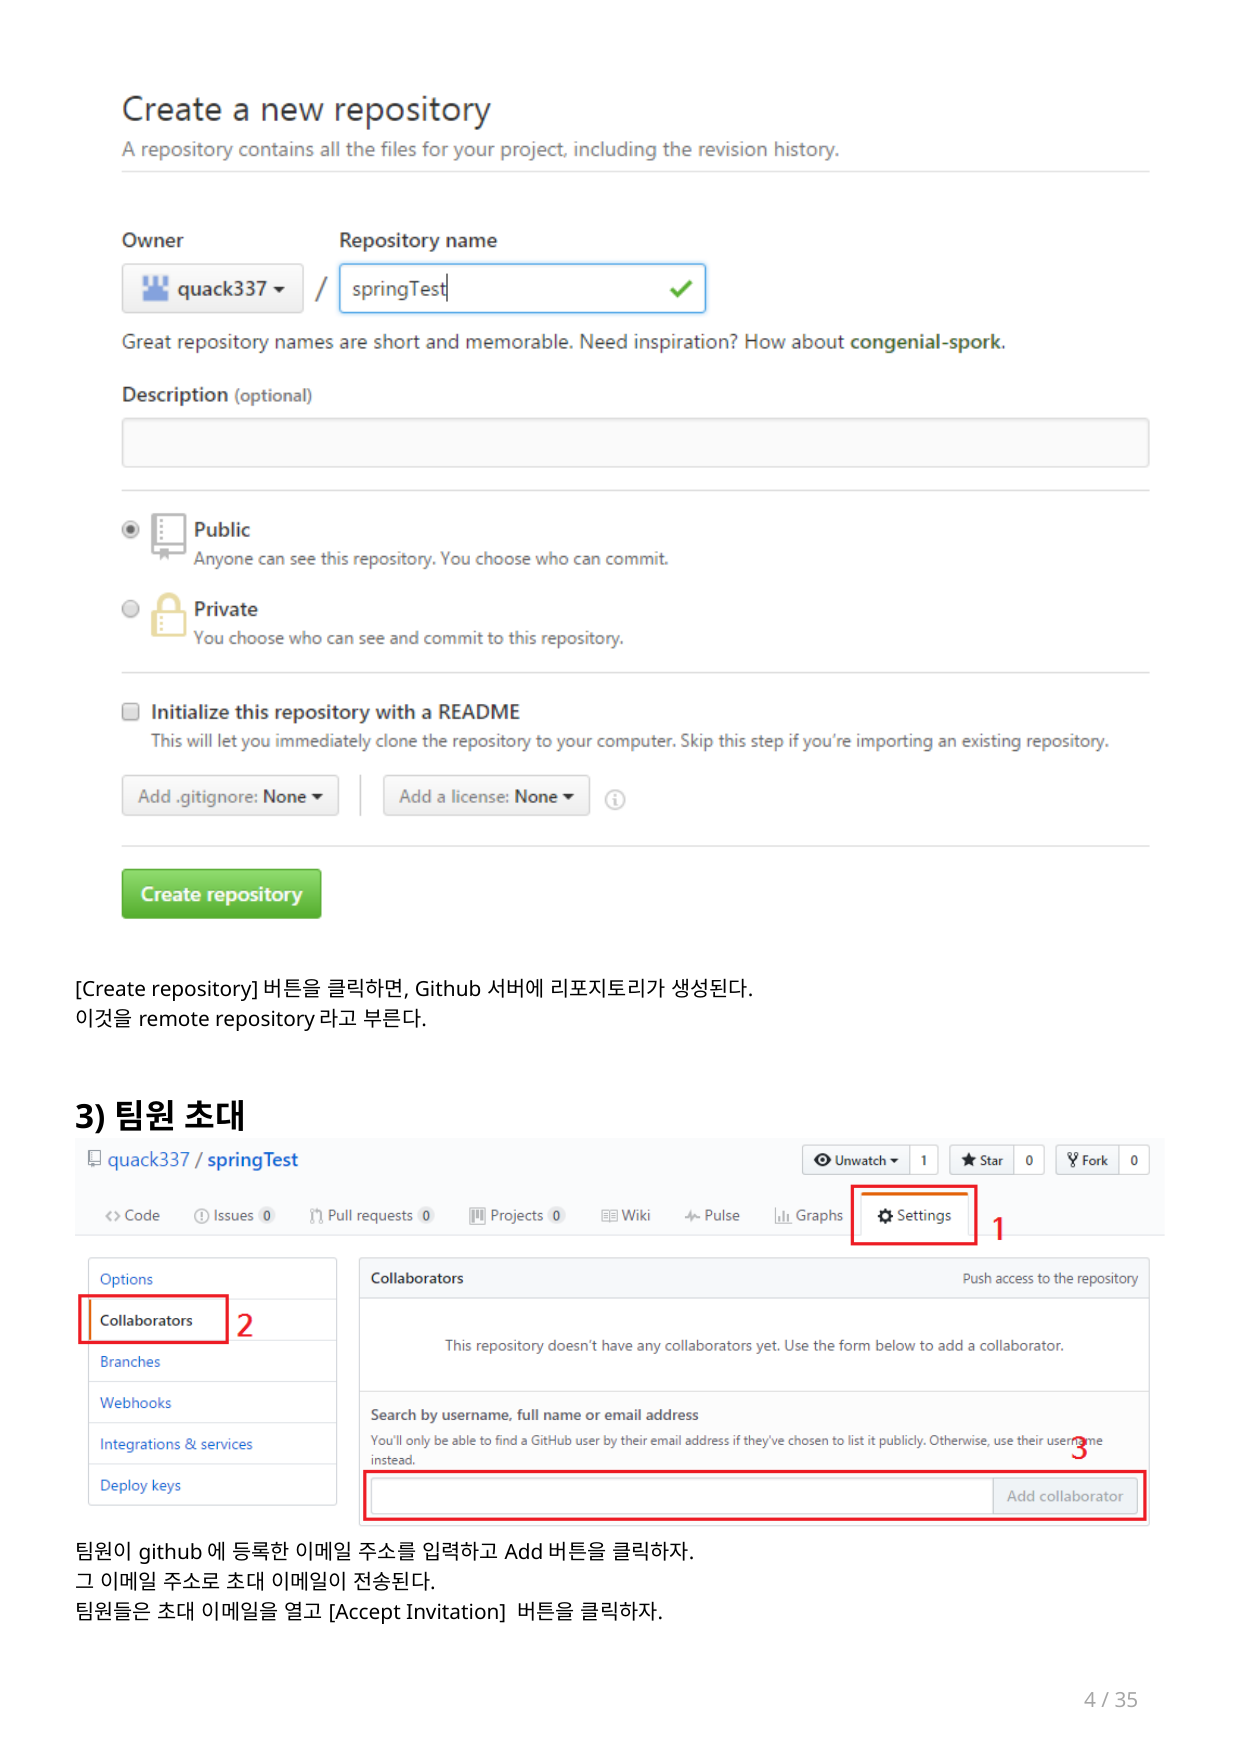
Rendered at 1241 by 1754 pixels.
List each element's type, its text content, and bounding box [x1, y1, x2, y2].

text 그 이메일 주소로 초대 이메일이 전송된다. [75, 1565, 1165, 1596]
picture [75, 75, 1166, 944]
text [Create repository] 버튼을 클릭하면, Github 서버에 리포지토리가 생성된다. [75, 972, 1165, 1002]
subtitle 팀원 초대 [75, 1089, 1165, 1138]
text 팀원들은 초대 이메일을 열고 [Accept Invitation] 버튼을 클릭하자. [75, 1596, 1165, 1626]
text 팀원이 github에 등록한 이메일 주소를 입력하고 Add 버튼을 클릭하자. [75, 1535, 1165, 1565]
picture [75, 1138, 1165, 1535]
text 이것을 remote repository라고 부른다. [75, 1002, 1165, 1033]
